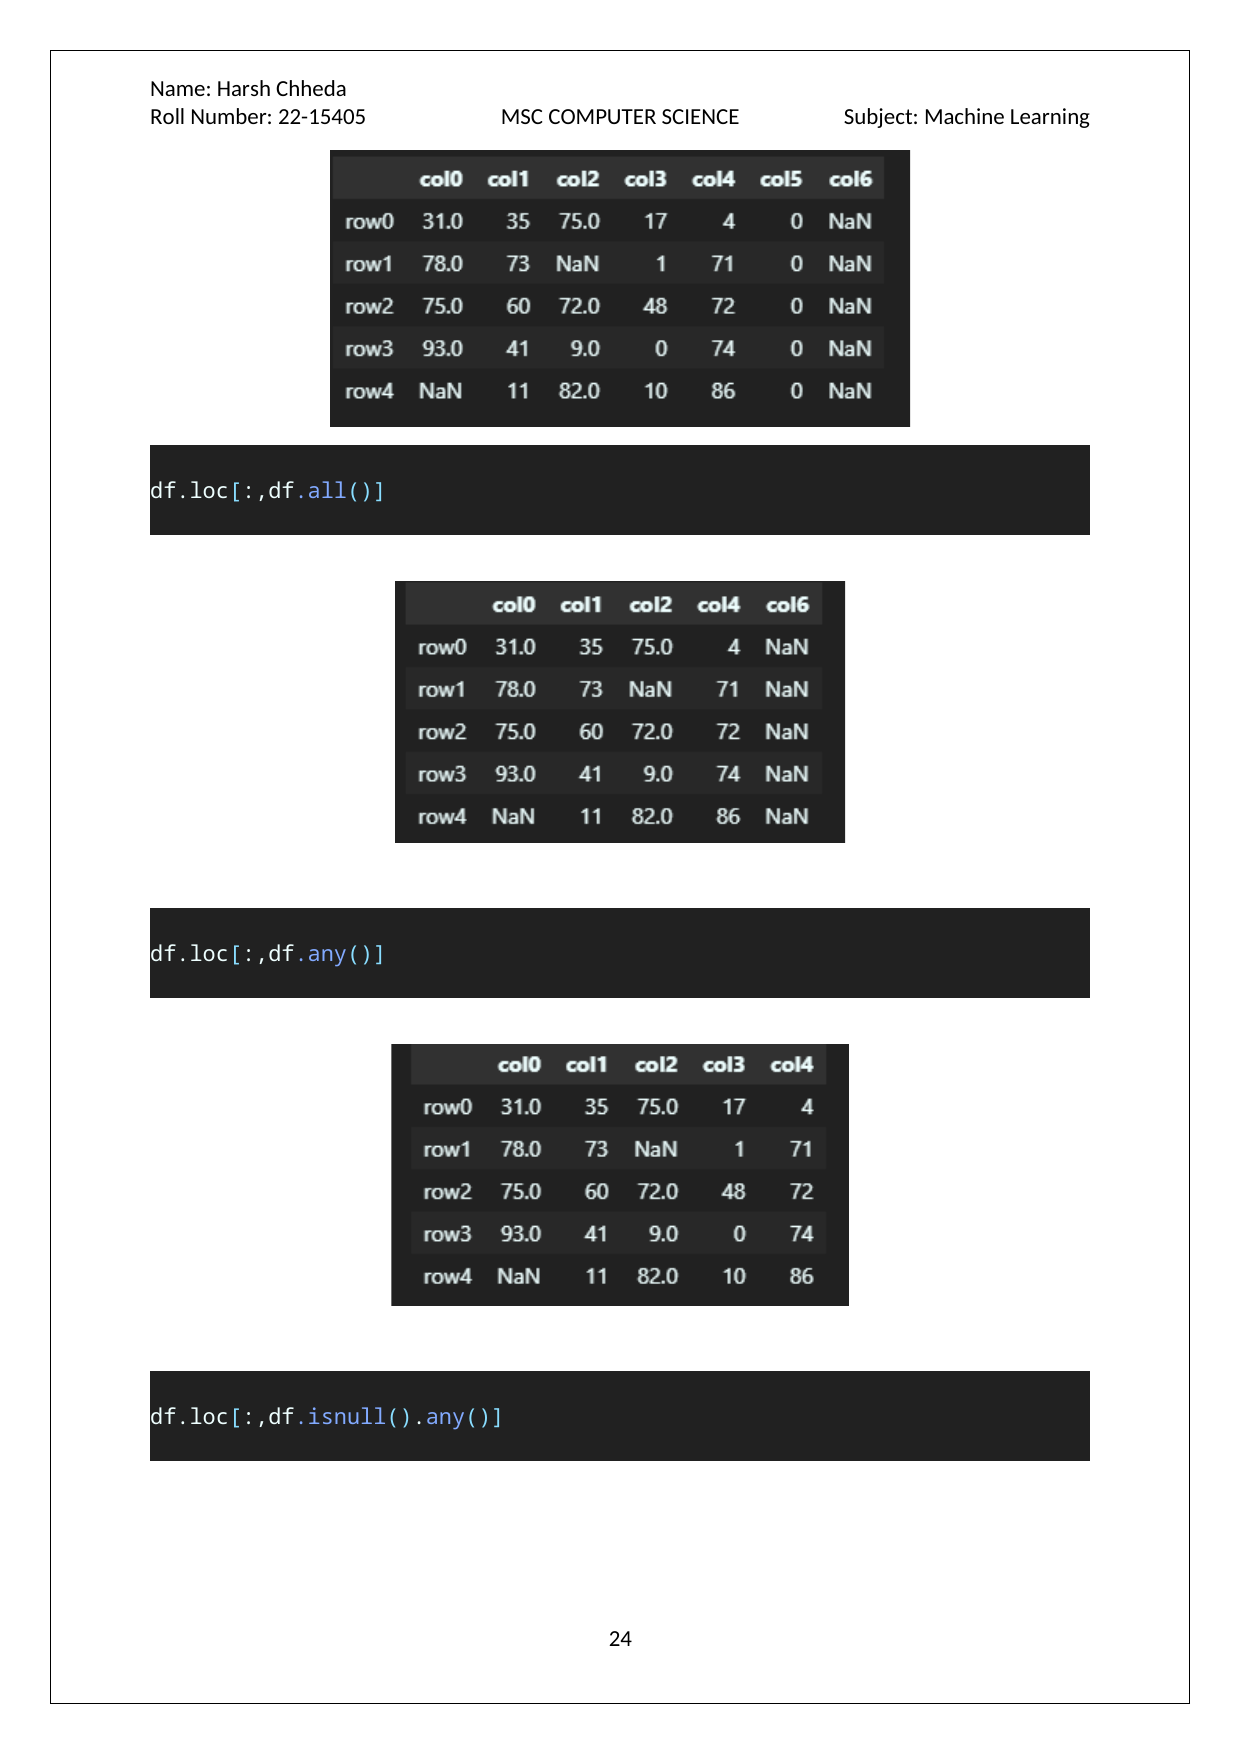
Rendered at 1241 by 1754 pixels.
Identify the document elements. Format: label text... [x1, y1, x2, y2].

text df.loc[:,df.isnull().any()] [150, 1401, 1090, 1431]
text df.loc[:,df.any()] [150, 938, 1090, 968]
picture [391, 1044, 849, 1306]
text df.loc[:,df.all()] [150, 475, 1090, 505]
picture [330, 150, 911, 427]
picture [395, 581, 846, 843]
